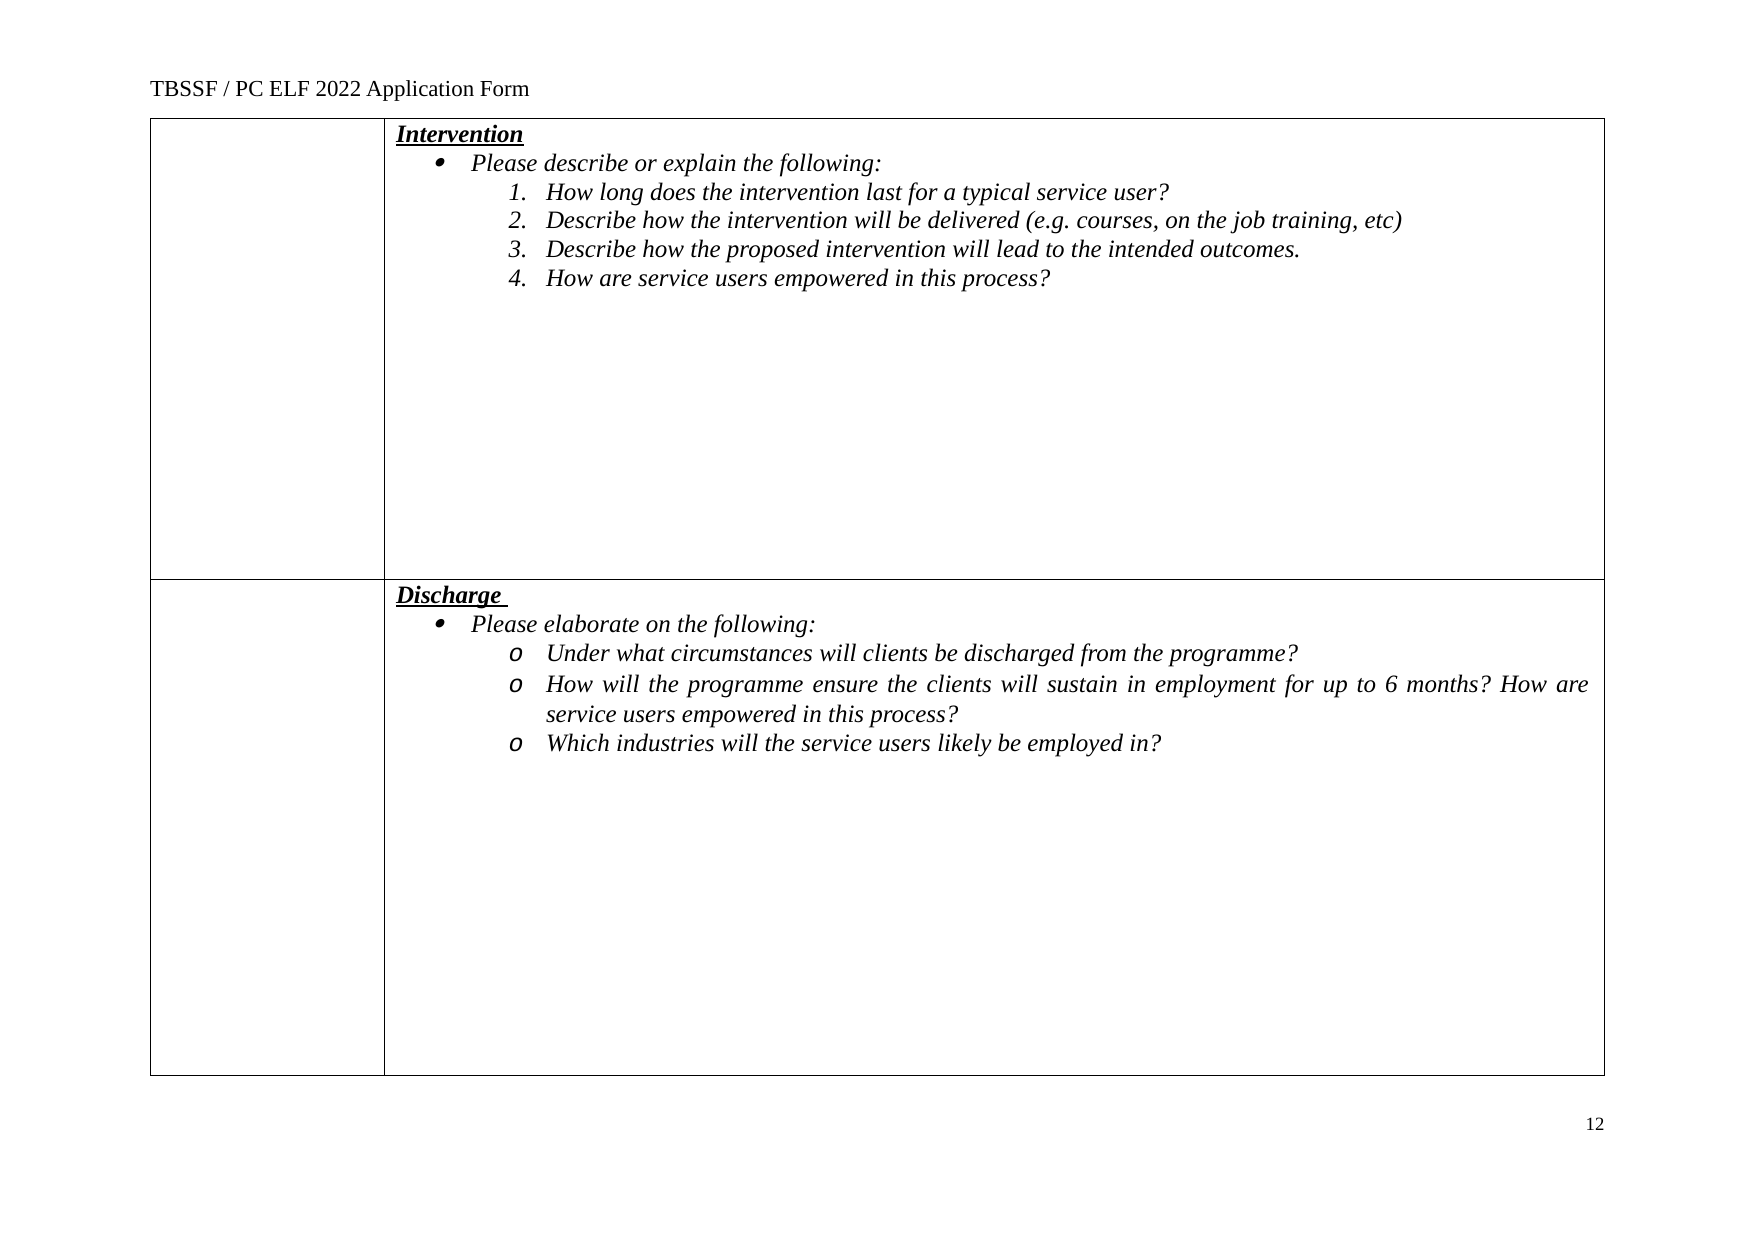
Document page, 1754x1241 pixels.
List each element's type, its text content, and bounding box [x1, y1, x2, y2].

table_cell Intervention Please describe or explain the following: How long does the intervention last for a typical service user? Describe how the intervention will be delivered (e.g. courses, on the job training, etc) Describe how the proposed intervention will lead to the intended outcomes. How are service users empowered in this process? [385, 119, 1604, 579]
table_cell [151, 580, 384, 1075]
table_cell Discharge Please elaborate on the following: Under what circumstances will clients be discharged from the programme? How will the programme ensure the clients will sustain in employment for up to 6 months? How are service users empowered in this process? Which industries will the service users likely be employed in? [385, 580, 1604, 1075]
